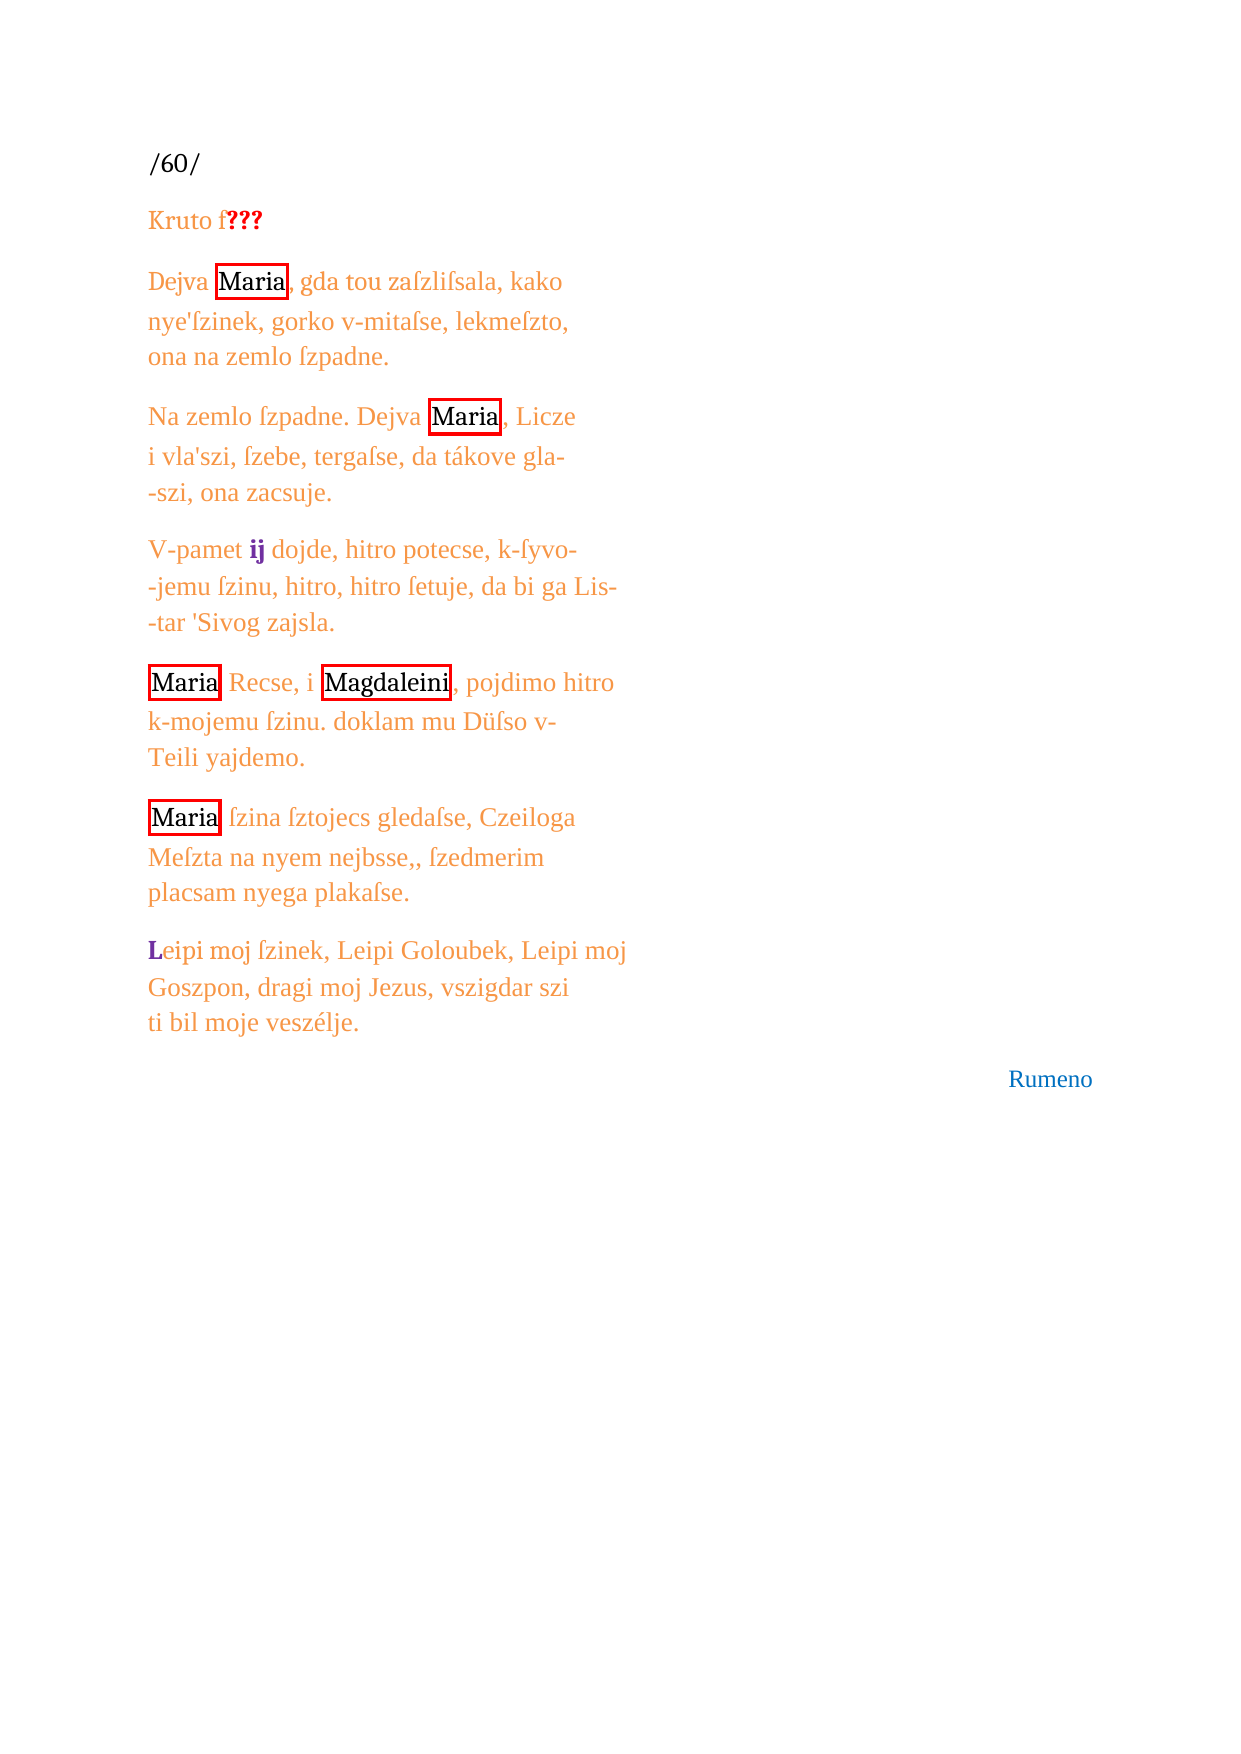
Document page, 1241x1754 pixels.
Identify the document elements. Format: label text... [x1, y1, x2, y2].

text Kruto f??? [148, 205, 1093, 236]
text Rumeno [148, 1064, 1093, 1093]
text /60/ [148, 148, 1093, 179]
text Maria ſzina ſztojecs gledaſse, Czeiloga Meſzta na nyem nejbsse,, ſzedmerim placsam nyega plakaſse. [148, 799, 1093, 908]
text Leipi moj ſzinek, Leipi Goloubek, Leipi moj Goszpon, dragi moj Jezus, vszigdar szi ti bil moje veszélje. [148, 934, 1093, 1038]
text Maria Recse, i Magdaleini, pojdimo hitro k-mojemu ſzinu. doklam mu Düſso v- Teili yajdemo. [148, 663, 1093, 772]
text V-pamet ij dojde, hitro potecse, k-ſyvo- -jemu ſzinu, hitro, hitro ſetuje, da bi ga Lis- -tar 'Sivog zajsla. [148, 533, 1093, 637]
text Dejva Maria, gda tou zaſzliſsala, kako nye'ſzinek, gorko v-mitaſse, lekmeſzto, ona na zemlo ſzpadne. [148, 263, 1093, 372]
text Na zemlo ſzpadne. Dejva Maria, Licze i vla'szi, ſzebe, tergaſse, da tákove gla- -szi, ona zacsuje. [148, 398, 1093, 507]
